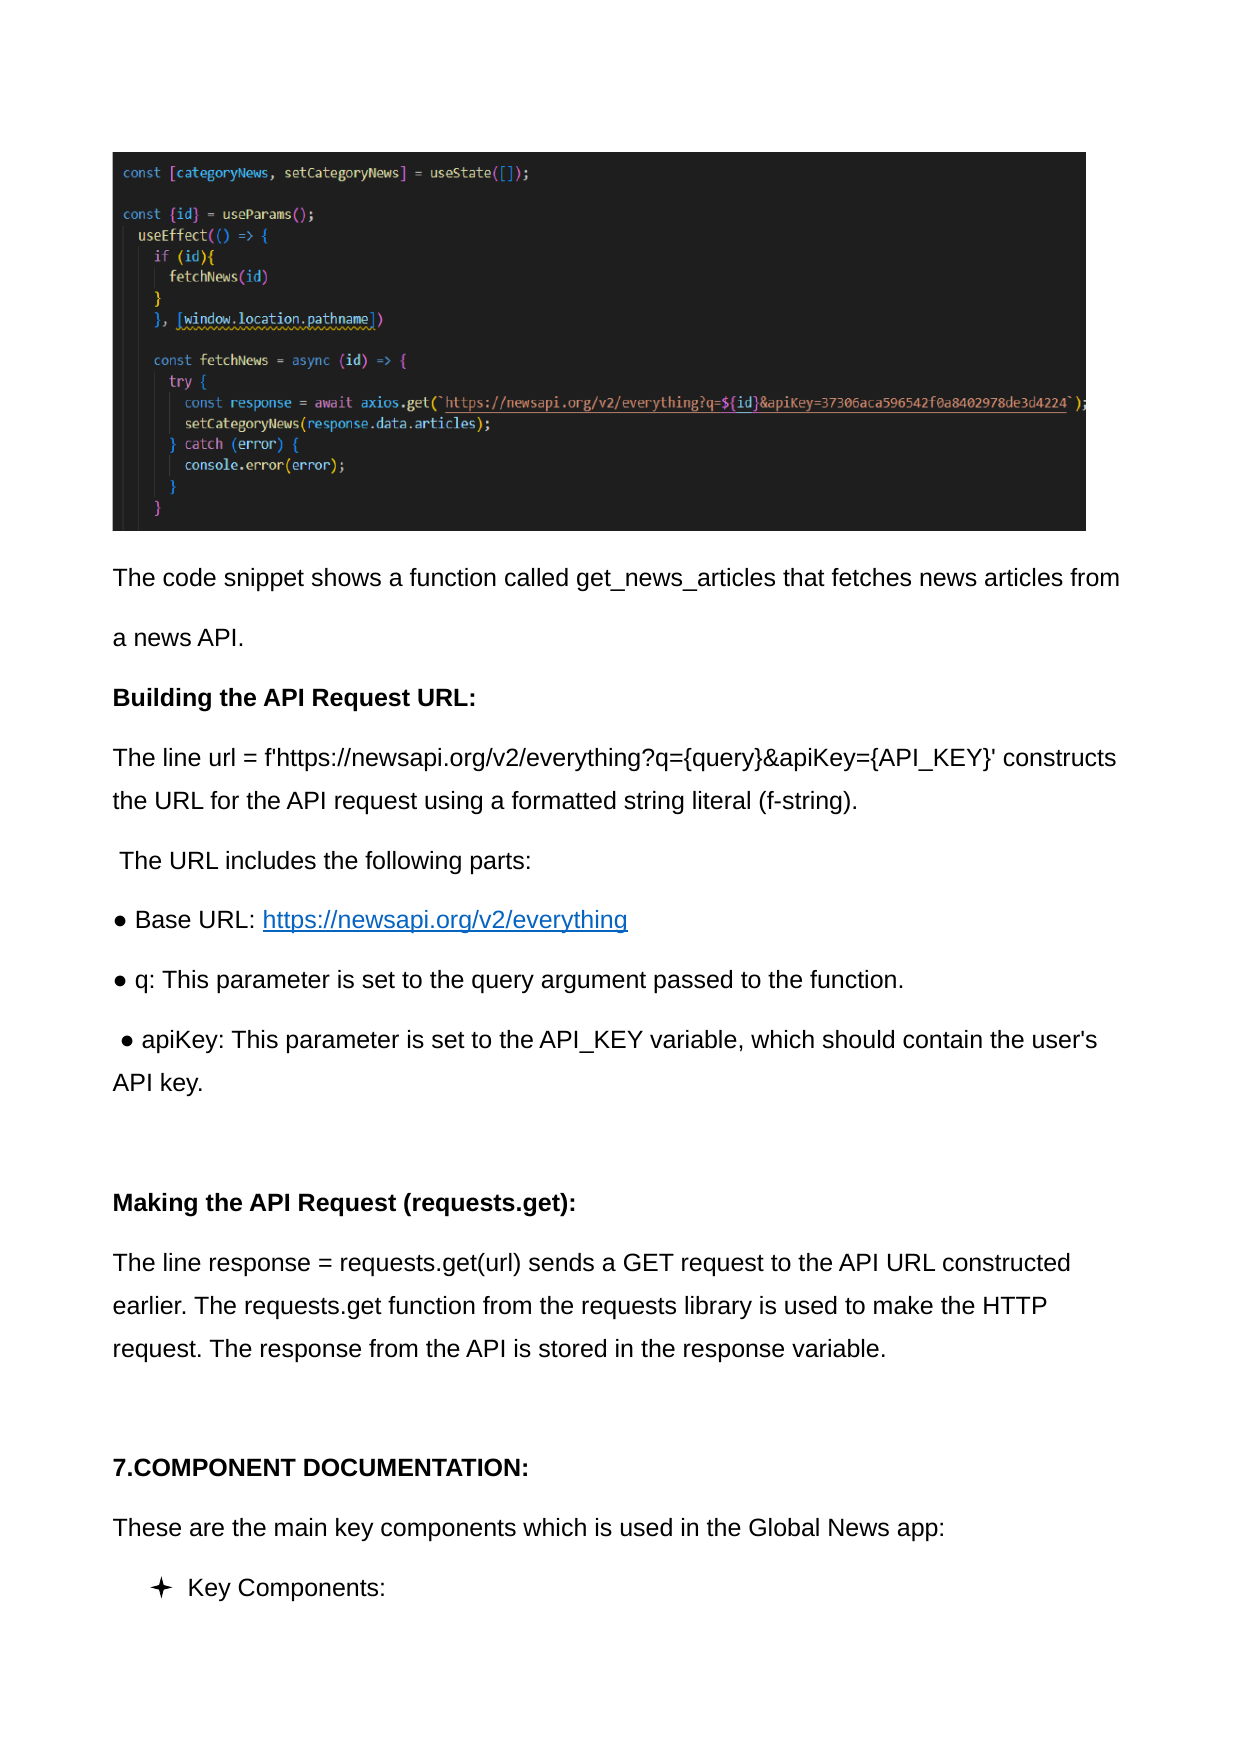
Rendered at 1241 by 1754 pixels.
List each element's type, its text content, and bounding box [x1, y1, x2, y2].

text ● apiKey: This parameter is set to the API_KEY variable, which should contain the user's API key. [112, 1025, 1128, 1097]
text 7.COMPONENT DOCUMENTATION: [112, 1453, 1128, 1482]
text a news API. [112, 623, 1128, 652]
list Key Components: [150, 1573, 1128, 1602]
text Building the API Request URL: [112, 683, 1128, 712]
picture [112, 150, 1088, 533]
text The code snippet shows a function called get_news_articles that fetches news articles from [112, 563, 1128, 592]
text The URL includes the following parts: [112, 846, 1128, 874]
text ● Base URL: https://newsapi.org/v2/everything [112, 905, 1128, 934]
text ● q: This parameter is set to the query argument passed to the function. [112, 965, 1128, 994]
text Making the API Request (requests.get): [112, 1188, 1128, 1216]
text The line response = requests.get(url) sends a GET request to the API URL constructed earlier. The requests.get function from the requests library is used to make the HTTP request. The response from the API is stored in the response variable. [112, 1247, 1128, 1362]
text The line url = f'https://newsapi.org/v2/everything?q={query}&apiKey={API_KEY}' constructs the URL for the API request using a formatted string literal (f-string). [112, 743, 1128, 814]
text These are the main key components which is used in the Global News app: [112, 1513, 1128, 1542]
